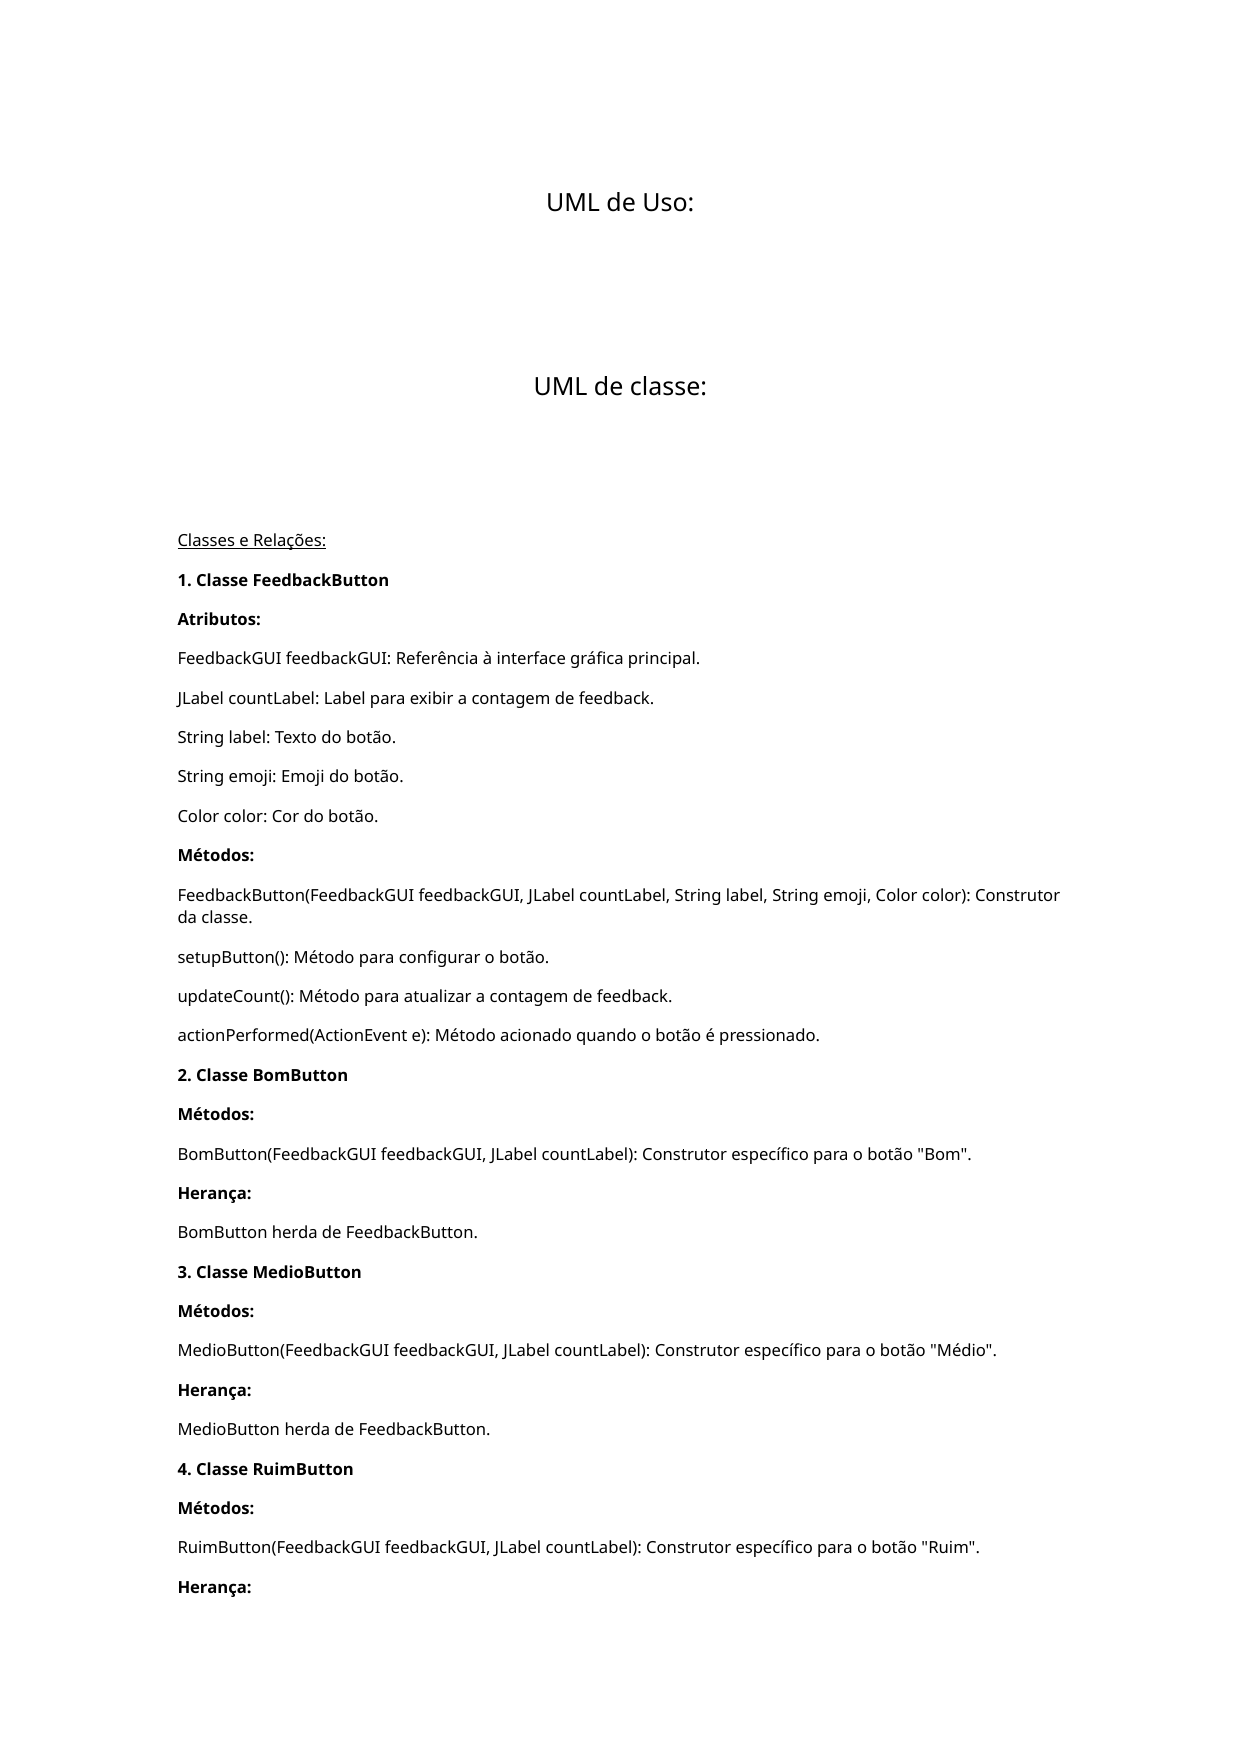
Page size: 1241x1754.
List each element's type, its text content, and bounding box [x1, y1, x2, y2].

text String label: Texto do botão. [177, 726, 1063, 748]
text Métodos: [177, 1103, 1063, 1125]
text BomButton herda de FeedbackButton. [177, 1221, 1063, 1243]
text Métodos: [177, 1496, 1063, 1519]
text updateCount(): Método para atualizar a contagem de feedback. [177, 984, 1063, 1007]
text Métodos: [177, 1299, 1063, 1322]
text FeedbackGUI feedbackGUI: Referência à interface gráfica principal. [177, 647, 1063, 669]
text 3. Classe MedioButton [177, 1260, 1063, 1283]
text BomButton(FeedbackGUI feedbackGUI, JLabel countLabel): Construtor específico para o botão "Bom". [177, 1142, 1063, 1165]
text Herança: [177, 1181, 1063, 1204]
text 2. Classe BomButton [177, 1063, 1063, 1086]
text setupButton(): Método para configurar o botão. [177, 945, 1063, 968]
text Métodos: [177, 844, 1063, 866]
text MedioButton(FeedbackGUI feedbackGUI, JLabel countLabel): Construtor específico para o botão "Médio". [177, 1339, 1063, 1362]
text Herança: [177, 1378, 1063, 1401]
text Classes e Relações: [177, 529, 1063, 551]
text actionPerformed(ActionEvent e): Método acionado quando o botão é pressionado. [177, 1024, 1063, 1047]
text 4. Classe RuimButton [177, 1457, 1063, 1480]
text String emoji: Emoji do botão. [177, 765, 1063, 788]
text FeedbackButton(FeedbackGUI feedbackGUI, JLabel countLabel, String label, String emoji, Color color): Construtor da classe. [177, 883, 1063, 928]
text Atributos: [177, 607, 1063, 630]
text RuimButton(FeedbackGUI feedbackGUI, JLabel countLabel): Construtor específico para o botão "Ruim". [177, 1536, 1063, 1558]
text JLabel countLabel: Label para exibir a contagem de feedback. [177, 686, 1063, 709]
text MedioButton herda de FeedbackButton. [177, 1418, 1063, 1440]
text 1. Classe FeedbackButton [177, 568, 1063, 591]
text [177, 148, 1063, 509]
text Color color: Cor do botão. [177, 804, 1063, 827]
text Herança: [177, 1575, 1063, 1598]
